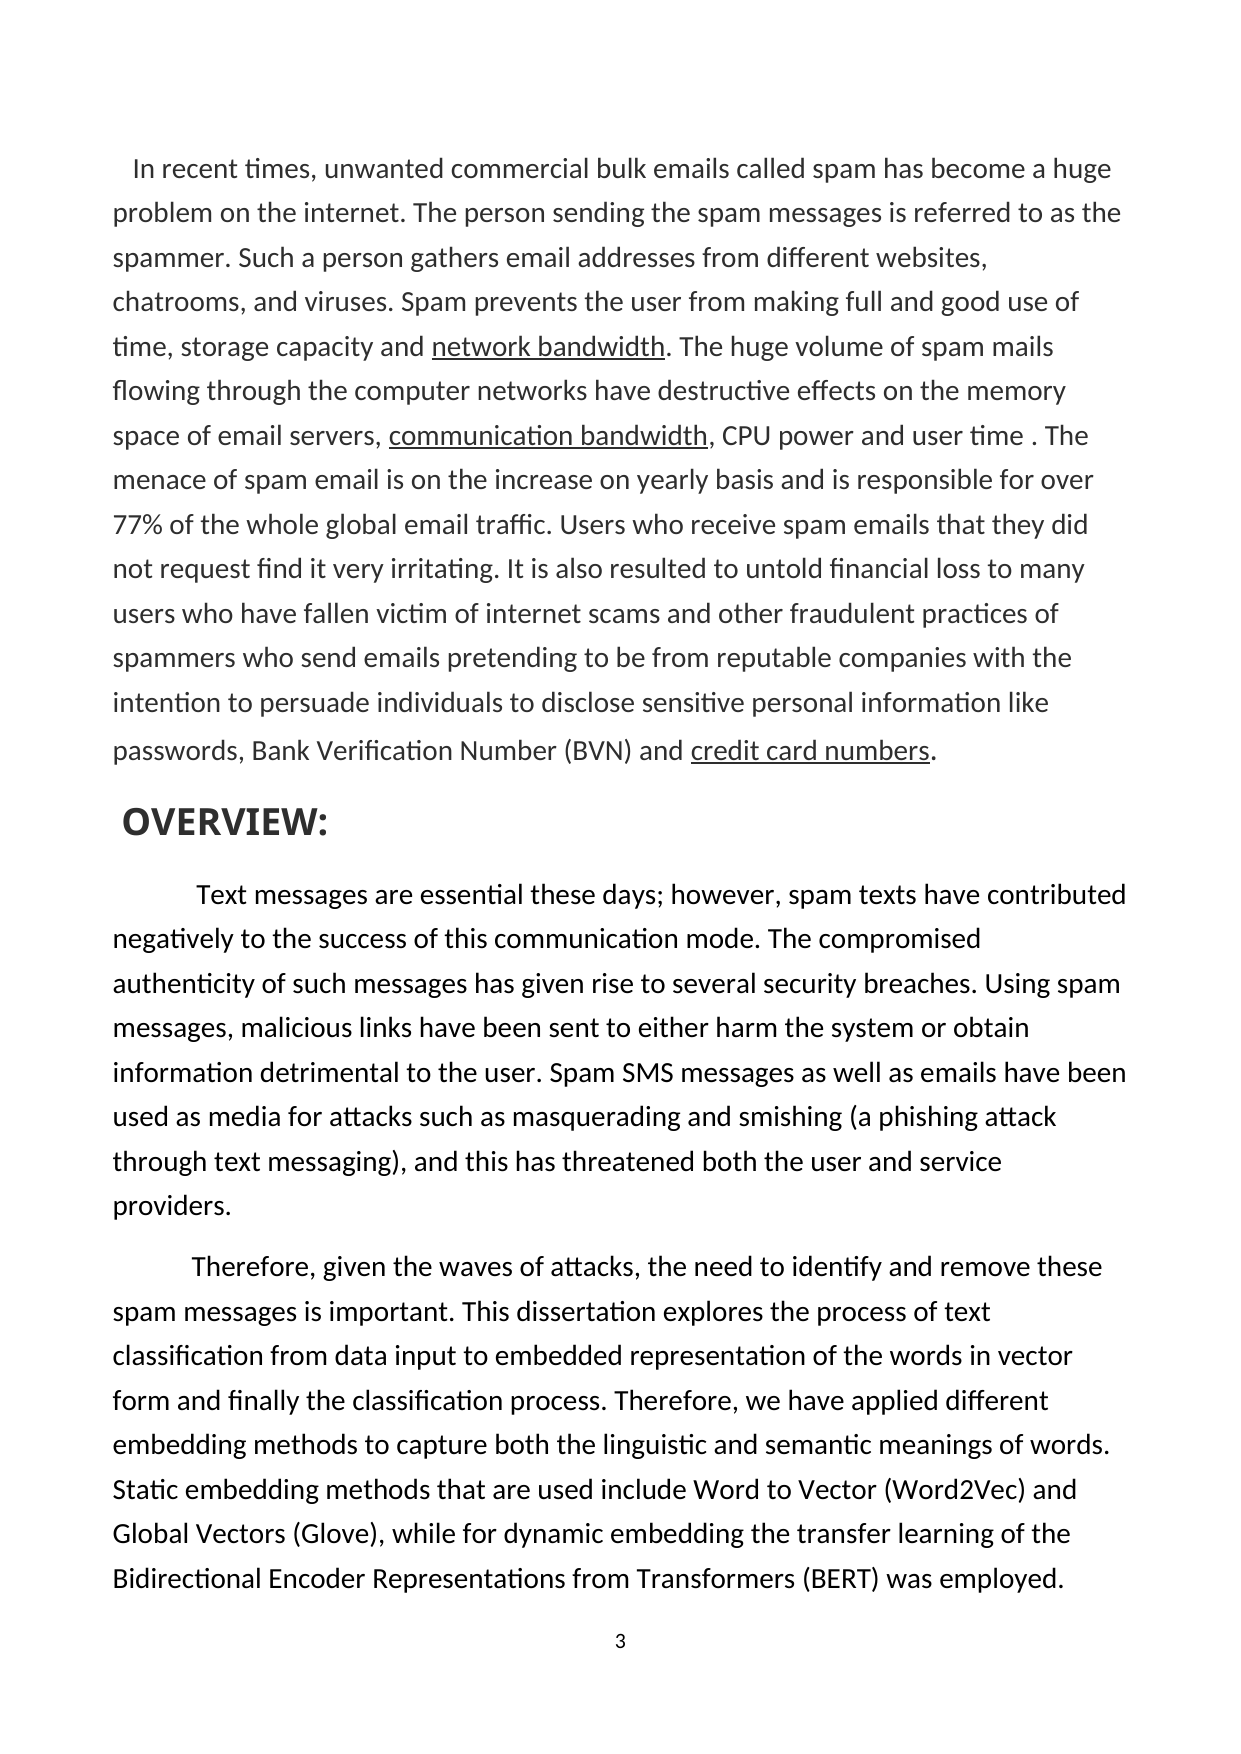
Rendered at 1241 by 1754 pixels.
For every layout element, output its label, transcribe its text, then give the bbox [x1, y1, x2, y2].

text In recent times, unwanted commercial bulk emails called spam has become a huge problem on the internet. The person sending the spam messages is referred to as the spammer. Such a person gathers email addresses from different websites, chatrooms, and viruses. Spam prevents the user from making full and good use of time, storage capacity and network bandwidth. The huge volume of spam mails flowing through the computer networks have destructive effects on the memory space of email servers, communication bandwidth, CPU power and user time . The menace of spam email is on the increase on yearly basis and is responsible for over 77% of the whole global email traffic. Users who receive spam emails that they did not request find it very irritating. It is also resulted to untold financial loss to many users who have fallen victim of internet scams and other fraudulent practices of spammers who send emails pretending to be from reputable companies with the intention to persuade individuals to disclose sensitive personal information like passwords, Bank Verification Number (BVN) and credit card numbers. [112, 150, 1128, 769]
text Therefore, given the waves of attacks, the need to identify and remove these spam messages is important. This dissertation explores the process of text classification from data input to embedded representation of the words in vector form and finally the classification process. Therefore, we have applied different embedding methods to capture both the linguistic and semantic meanings of words. Static embedding methods that are used include Word to Vector (Word2Vec) and Global Vectors (Glove), while for dynamic embedding the transfer learning of the Bidirectional Encoder Representations from Transformers (BERT) was employed. [112, 1248, 1128, 1595]
text OVERVIEW: [112, 796, 1128, 847]
text Text messages are essential these days; however, spam texts have contributed negatively to the success of this communication mode. The compromised authenticity of such messages has given rise to several security breaches. Using spam messages, malicious links have been sent to either harm the system or obtain information detrimental to the user. Spam SMS messages as well as emails have been used as media for attacks such as masquerading and smishing (a phishing attack through text messaging), and this has threatened both the user and service providers. [112, 876, 1128, 1223]
